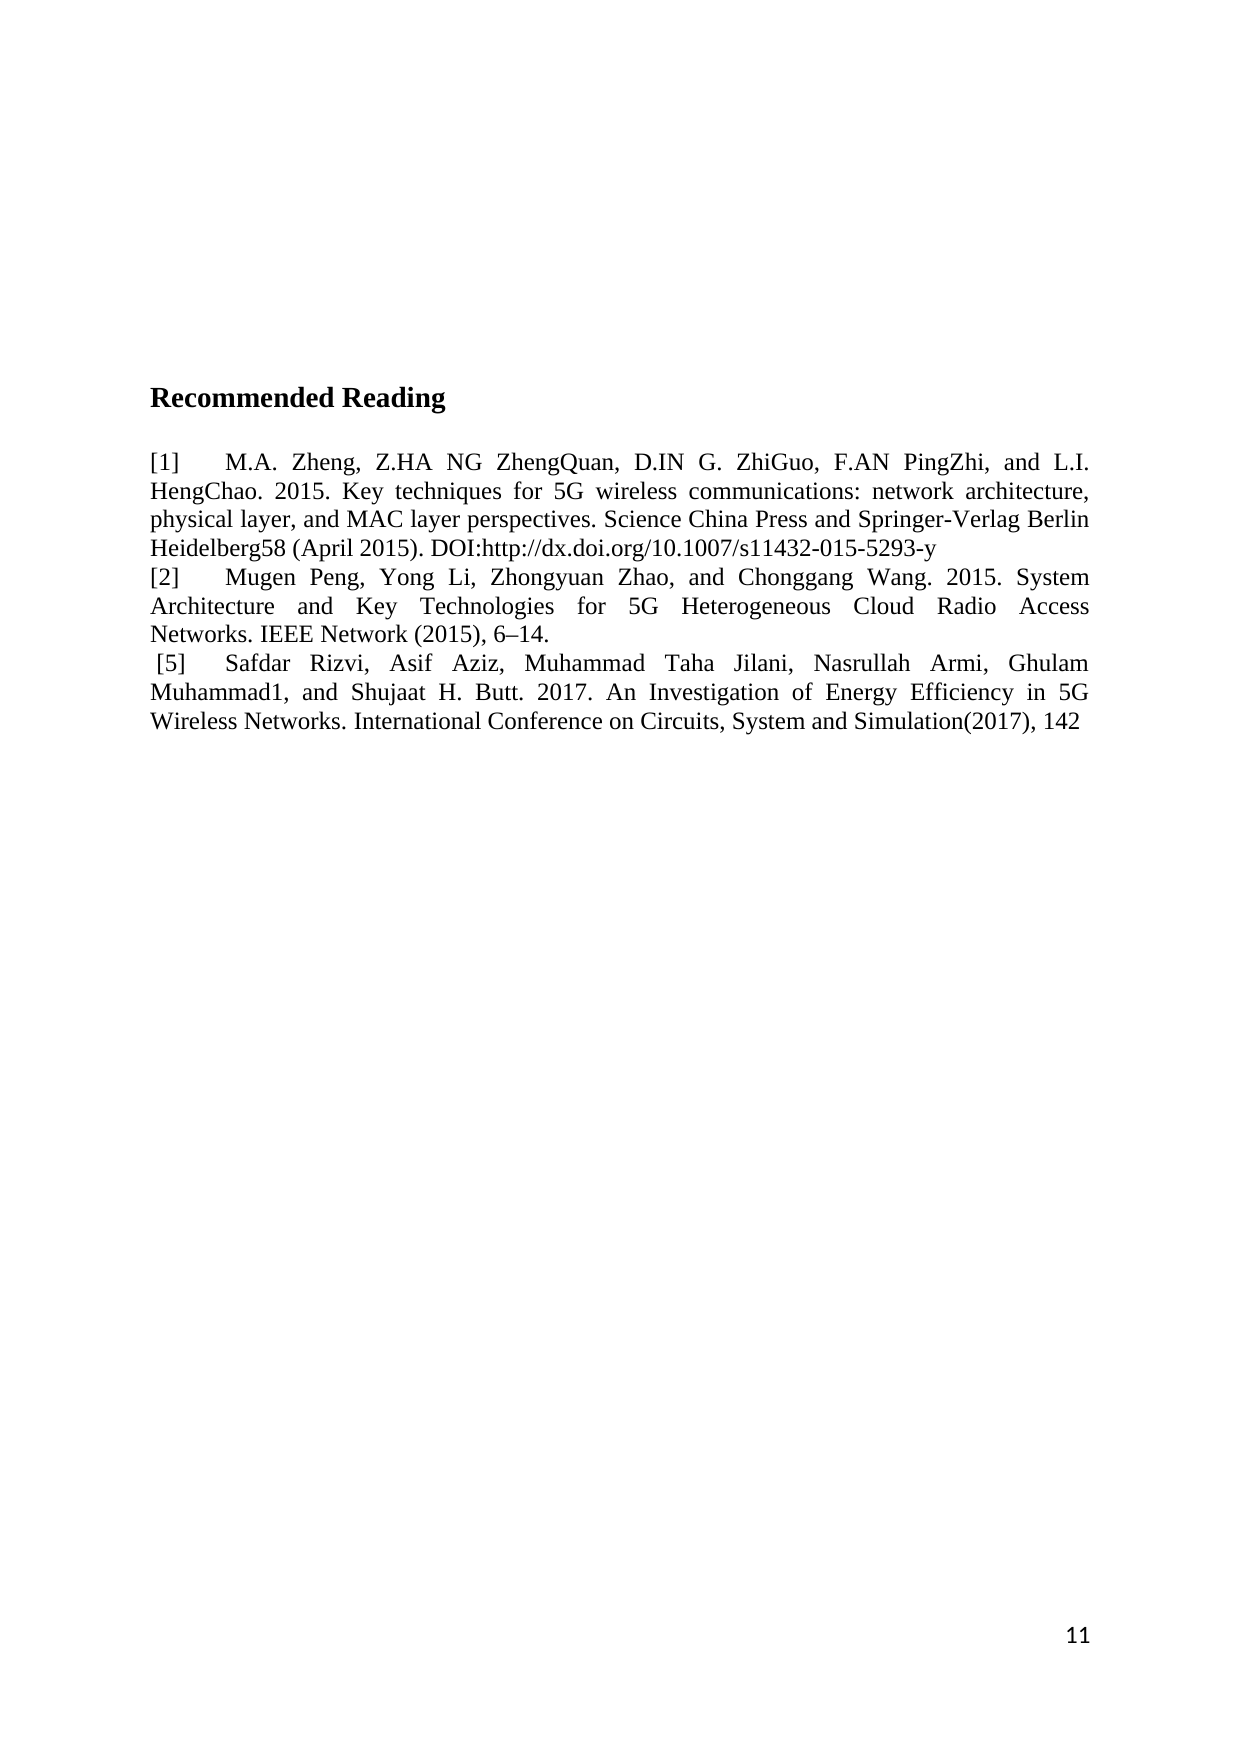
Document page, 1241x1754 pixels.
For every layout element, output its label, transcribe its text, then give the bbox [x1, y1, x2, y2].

text [2] Mugen Peng, Yong Li, Zhongyuan Zhao, and Chonggang Wang. 2015. System Architecture and Key Technologies for 5G Heterogeneous Cloud Radio Access Networks. IEEE Network (2015), 6–14. [150, 562, 1090, 648]
text [1] M.A. Zheng, Z.HA NG ZhengQuan, D.IN G. ZhiGuo, F.AN PingZhi, and L.I. HengChao. 2015. Key techniques for 5G wireless communications: network architecture, physical layer, and MAC layer perspectives. Science China Press and Springer-Verlag Berlin Heidelberg58 (April 2015). DOI:http://dx.doi.org/10.1007/s11432-015-5293-y [150, 447, 1090, 562]
text Recommended Reading [150, 380, 1090, 413]
text [5] Safdar Rizvi, Asif Aziz, Muhammad Taha Jilani, Nasrullah Armi, Ghulam Muhammad1, and Shujaat H. Butt. 2017. An Investigation of Energy Efficiency in 5G Wireless Networks. International Conference on Circuits, System and Simulation(2017), 142 [150, 648, 1090, 734]
